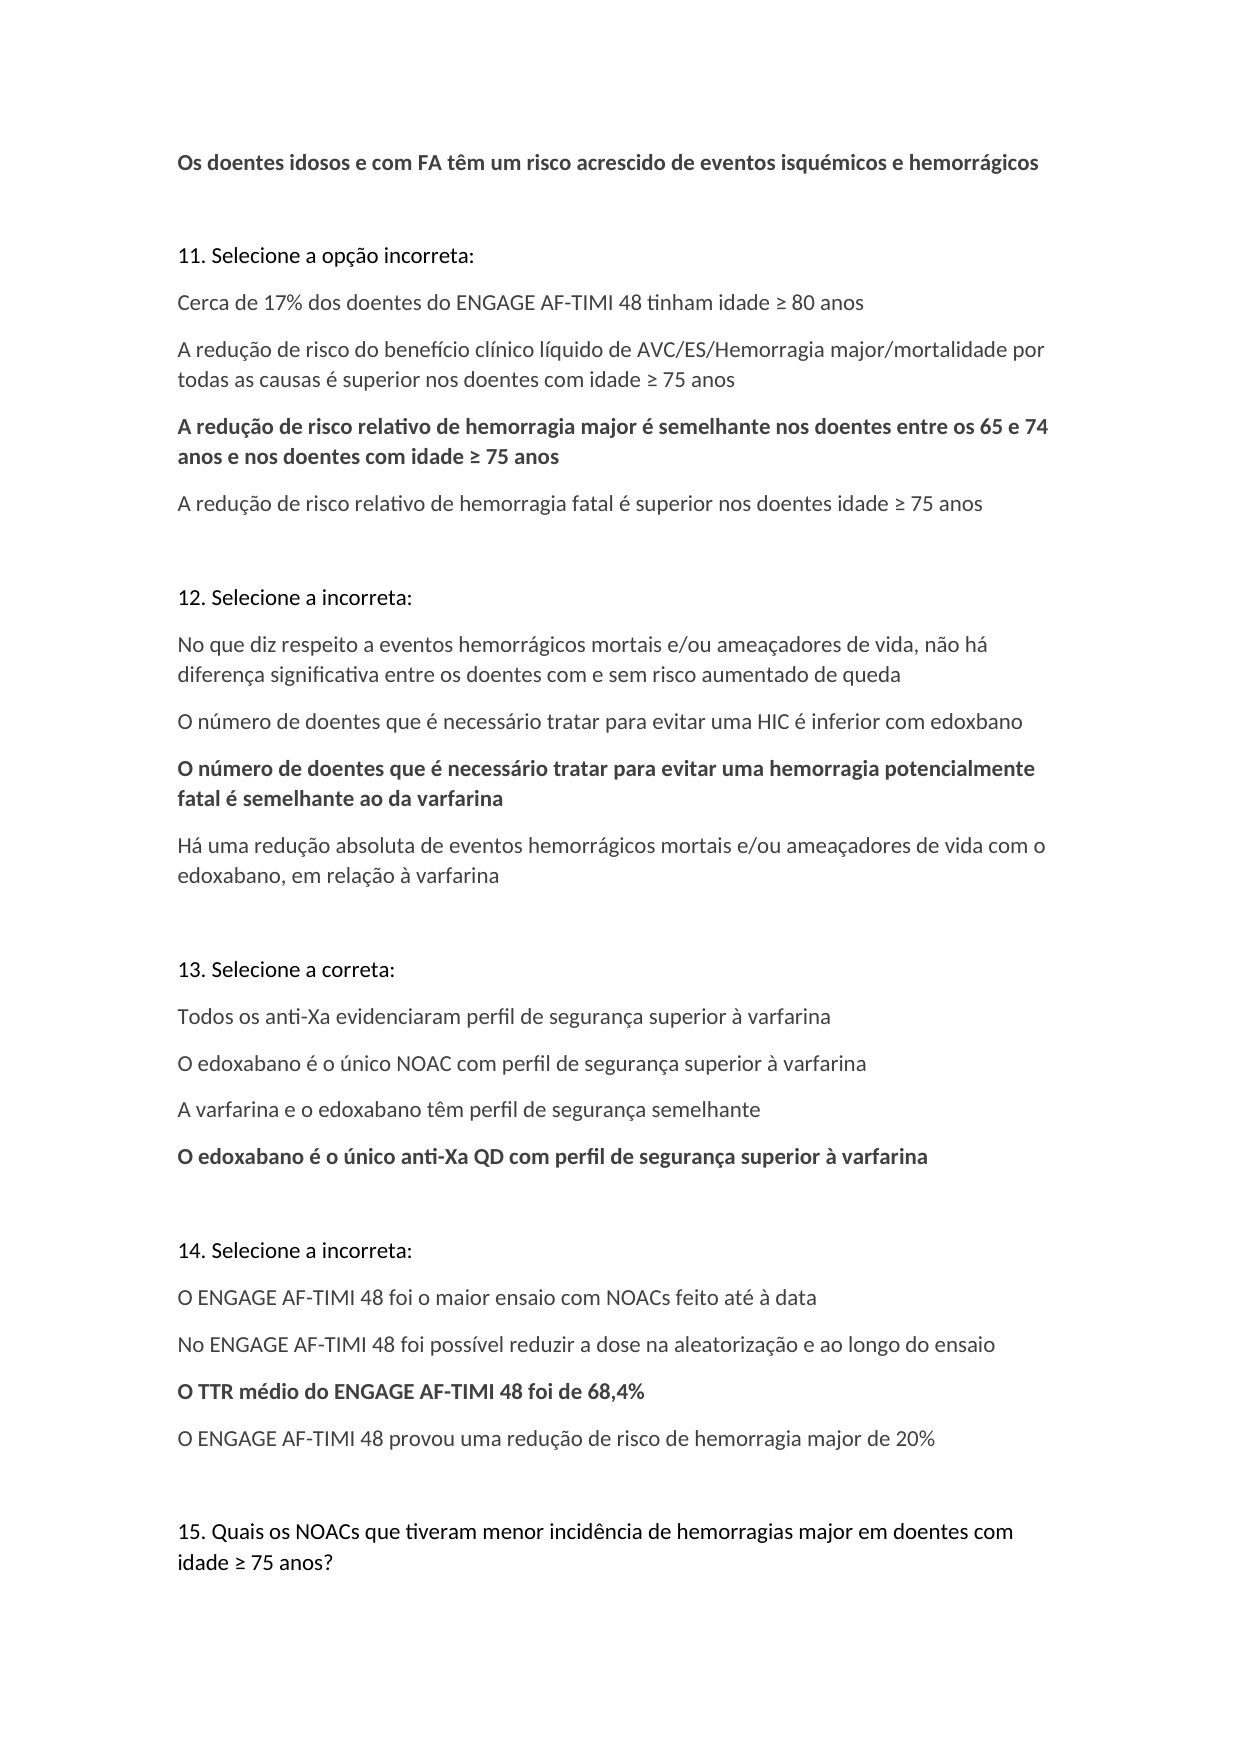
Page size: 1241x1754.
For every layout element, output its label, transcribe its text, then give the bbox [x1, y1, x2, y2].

text 11. Selecione a opção incorreta: [177, 241, 1063, 269]
text No ENGAGE AF-TIMI 48 foi possível reduzir a dose na aleatorização e ao longo do ensaio [177, 1330, 1063, 1358]
text A varfarina e o edoxabano têm perfil de segurança semelhante [177, 1096, 1063, 1123]
text Cerca de 17% dos doentes do ENGAGE AF-TIMI 48 tinham idade ≥ 80 anos [177, 288, 1063, 316]
text O TTR médio do ENGAGE AF-TIMI 48 foi de 68,4% [177, 1377, 1063, 1405]
text Os doentes idosos e com FA têm um risco acrescido de eventos isquémicos e hemorrágicos [177, 148, 1063, 176]
text O número de doentes que é necessário tratar para evitar uma HIC é inferior com edoxbano [177, 707, 1063, 735]
text 15. Quais os NOACs que tiveram menor incidência de hemorragias major em doentes com idade ≥ 75 anos? [177, 1517, 1063, 1576]
text 13. Selecione a correta: [177, 955, 1063, 983]
text 12. Selecione a incorreta: [177, 583, 1063, 611]
text A redução de risco relativo de hemorragia fatal é superior nos doentes idade ≥ 75 anos [177, 489, 1063, 517]
text No que diz respeito a eventos hemorrágicos mortais e/ou ameaçadores de vida, não há diferença significativa entre os doentes com e sem risco aumentado de queda [177, 630, 1063, 688]
text O edoxabano é o único anti-Xa QD com perfil de segurança superior à varfarina [177, 1142, 1063, 1170]
text A redução de risco do benefício clínico líquido de AVC/ES/Hemorragia major/mortalidade por todas as causas é superior nos doentes com idade ≥ 75 anos [177, 335, 1063, 393]
text O número de doentes que é necessário tratar para evitar uma hemorragia potencialmente fatal é semelhante ao da varfarina [177, 754, 1063, 812]
text O ENGAGE AF-TIMI 48 provou uma redução de risco de hemorragia major de 20% [177, 1424, 1063, 1452]
text O edoxabano é o único NOAC com perfil de segurança superior à varfarina [177, 1049, 1063, 1077]
text O ENGAGE AF-TIMI 48 foi o maior ensaio com NOACs feito até à data [177, 1283, 1063, 1311]
text A redução de risco relativo de hemorragia major é semelhante nos doentes entre os 65 e 74 anos e nos doentes com idade ≥ 75 anos [177, 412, 1063, 470]
text 14. Selecione a incorreta: [177, 1236, 1063, 1264]
text Todos os anti-Xa evidenciaram perfil de segurança superior à varfarina [177, 1002, 1063, 1030]
text Há uma redução absoluta de eventos hemorrágicos mortais e/ou ameaçadores de vida com o edoxabano, em relação à varfarina [177, 831, 1063, 889]
